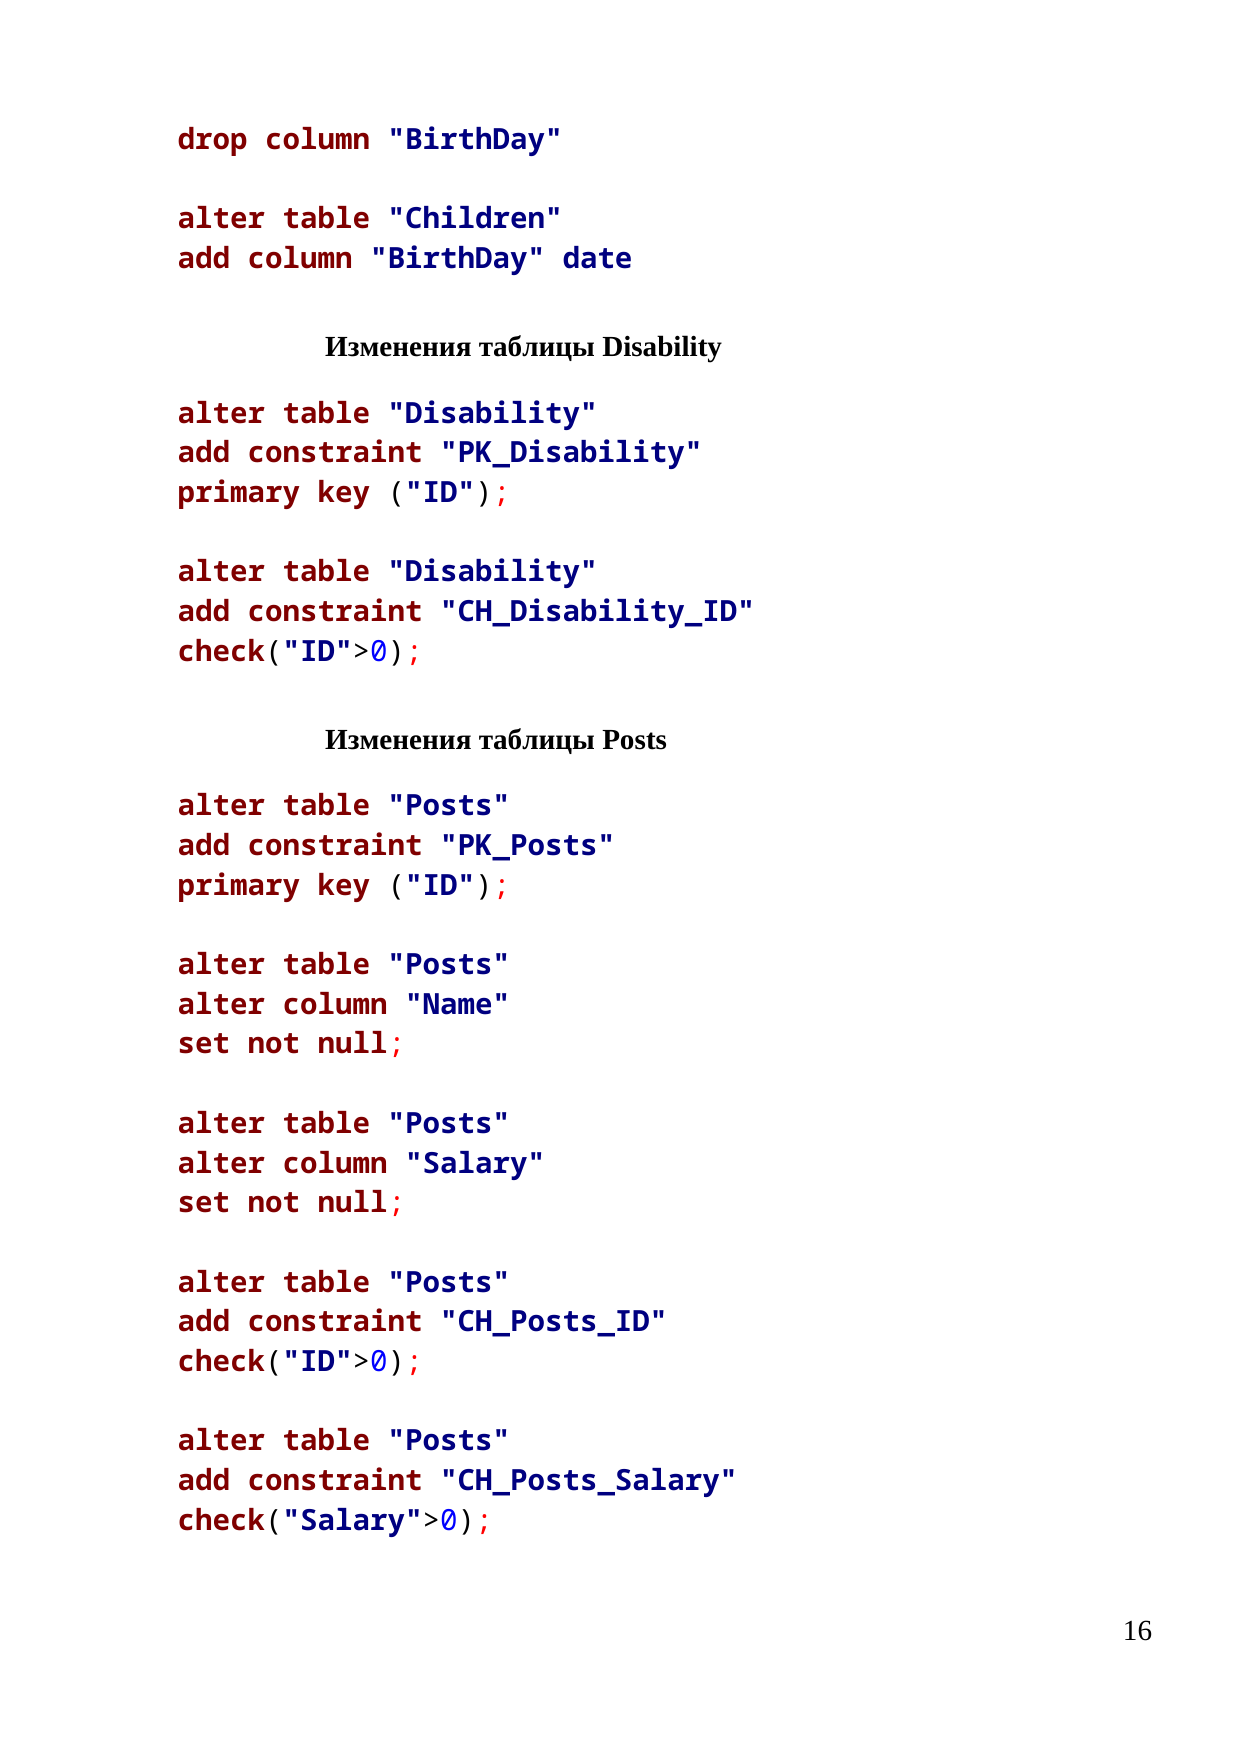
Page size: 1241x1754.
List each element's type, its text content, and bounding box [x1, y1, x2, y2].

text add constraint "PK_Posts" [177, 824, 1152, 864]
text check("Salary">0); [177, 1499, 1152, 1539]
text alter table "Posts" [177, 785, 1152, 824]
text alter table "Posts" [177, 1261, 1152, 1301]
text add constraint "CH_Disability_ID" [177, 590, 1152, 630]
text alter table "Children" [177, 197, 1152, 237]
text set not null; [177, 1023, 1152, 1062]
text add constraint "PK_Disability" [177, 432, 1152, 471]
text set not null; [177, 1182, 1152, 1221]
text drop column "BirthDay" [177, 118, 1152, 158]
text alter table "Disability" [177, 551, 1152, 590]
text check("ID">0); [177, 630, 1152, 670]
text check("ID">0); [177, 1340, 1152, 1380]
text alter table "Disability" [177, 392, 1152, 432]
text alter table "Posts" [177, 943, 1152, 983]
text primary key ("ID"); [177, 471, 1152, 511]
text alter table "Posts" [177, 1420, 1152, 1459]
text alter column "Name" [177, 983, 1152, 1023]
text add constraint "CH_Posts_ID" [177, 1301, 1152, 1340]
text alter column "Salary" [177, 1142, 1152, 1182]
text primary key ("ID"); [177, 864, 1152, 904]
text add constraint "CH_Posts_Salary" [177, 1459, 1152, 1499]
text Изменения таблицы Posts [251, 722, 1152, 755]
text add column "BirthDay" date [177, 237, 1152, 277]
text Изменения таблицы Disability [251, 329, 1152, 363]
text alter table "Posts" [177, 1102, 1152, 1142]
